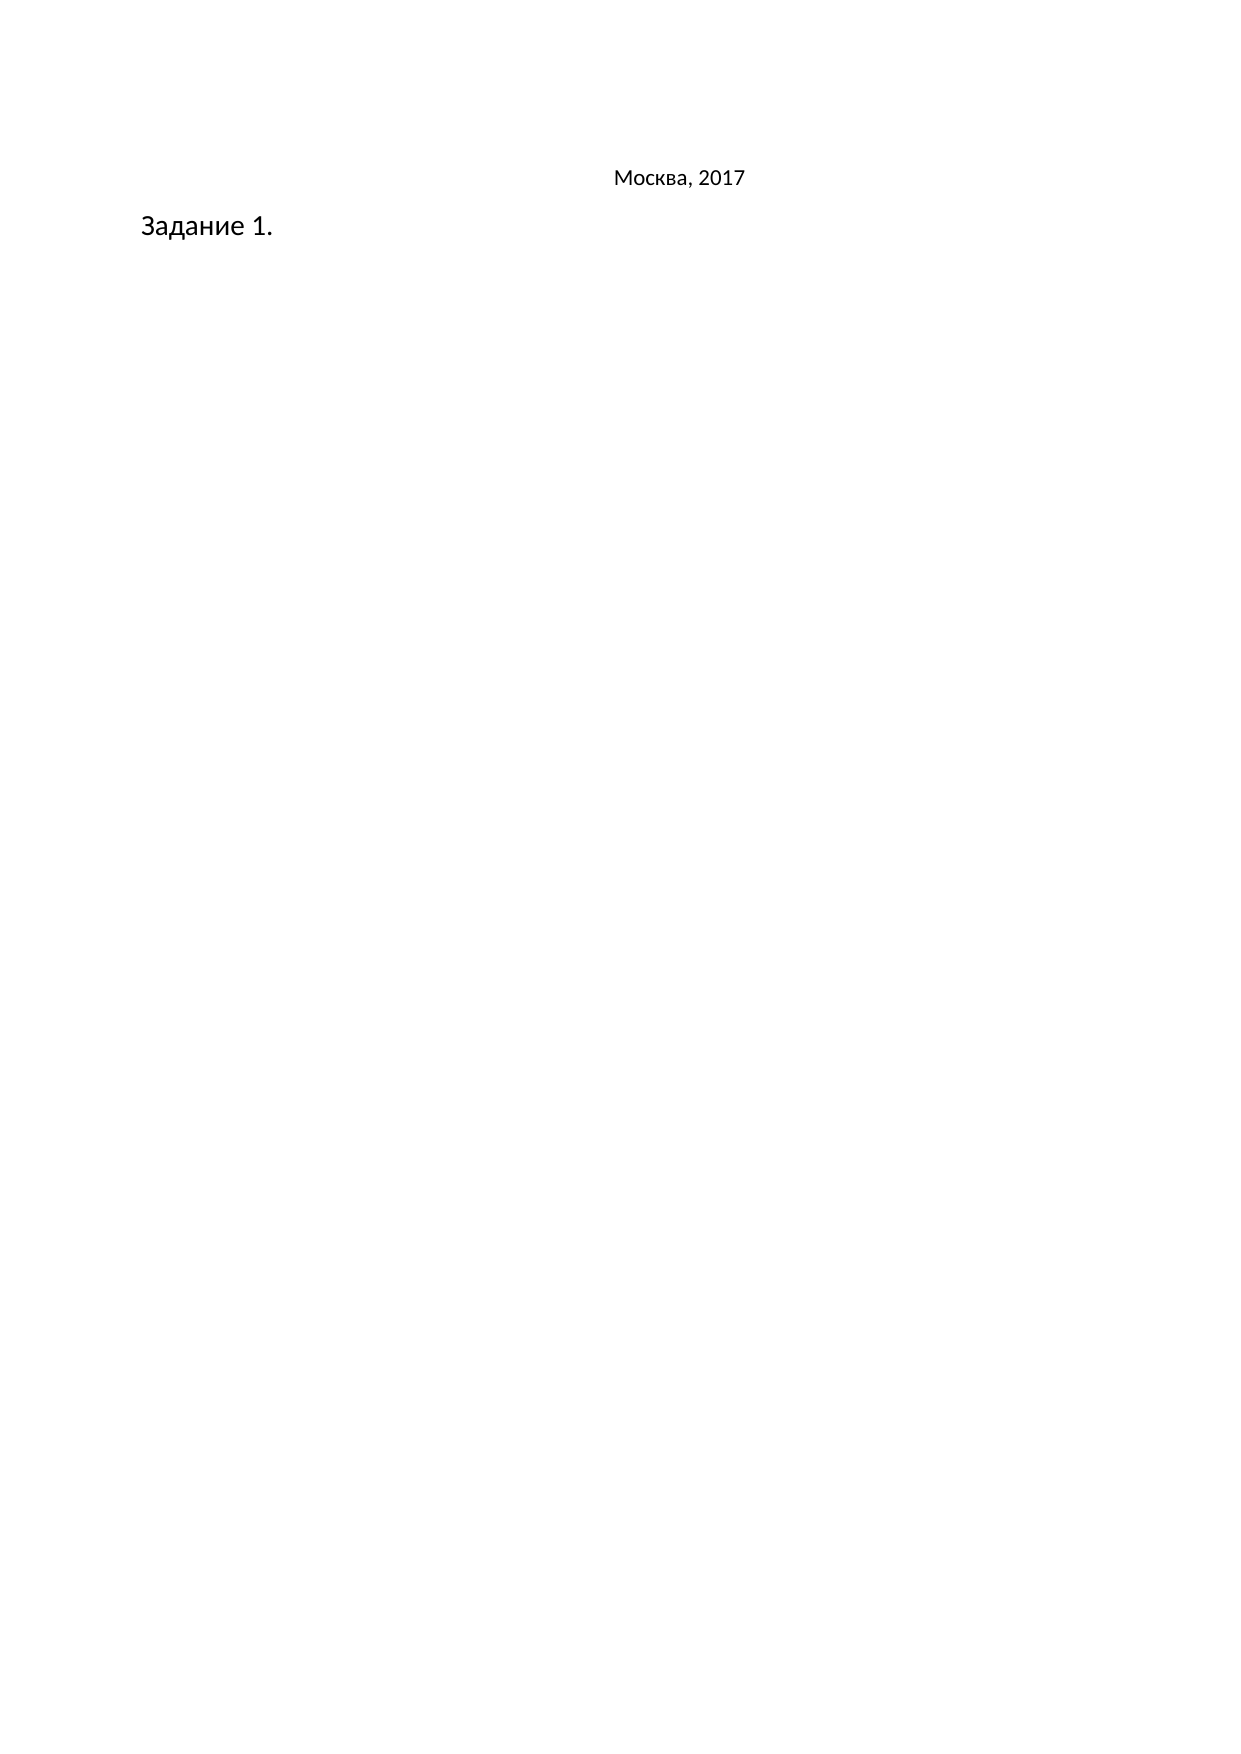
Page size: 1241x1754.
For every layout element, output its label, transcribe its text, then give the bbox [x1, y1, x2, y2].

list Задание 1. [141, 207, 1137, 243]
text Москва, 2017 [103, 163, 1240, 191]
